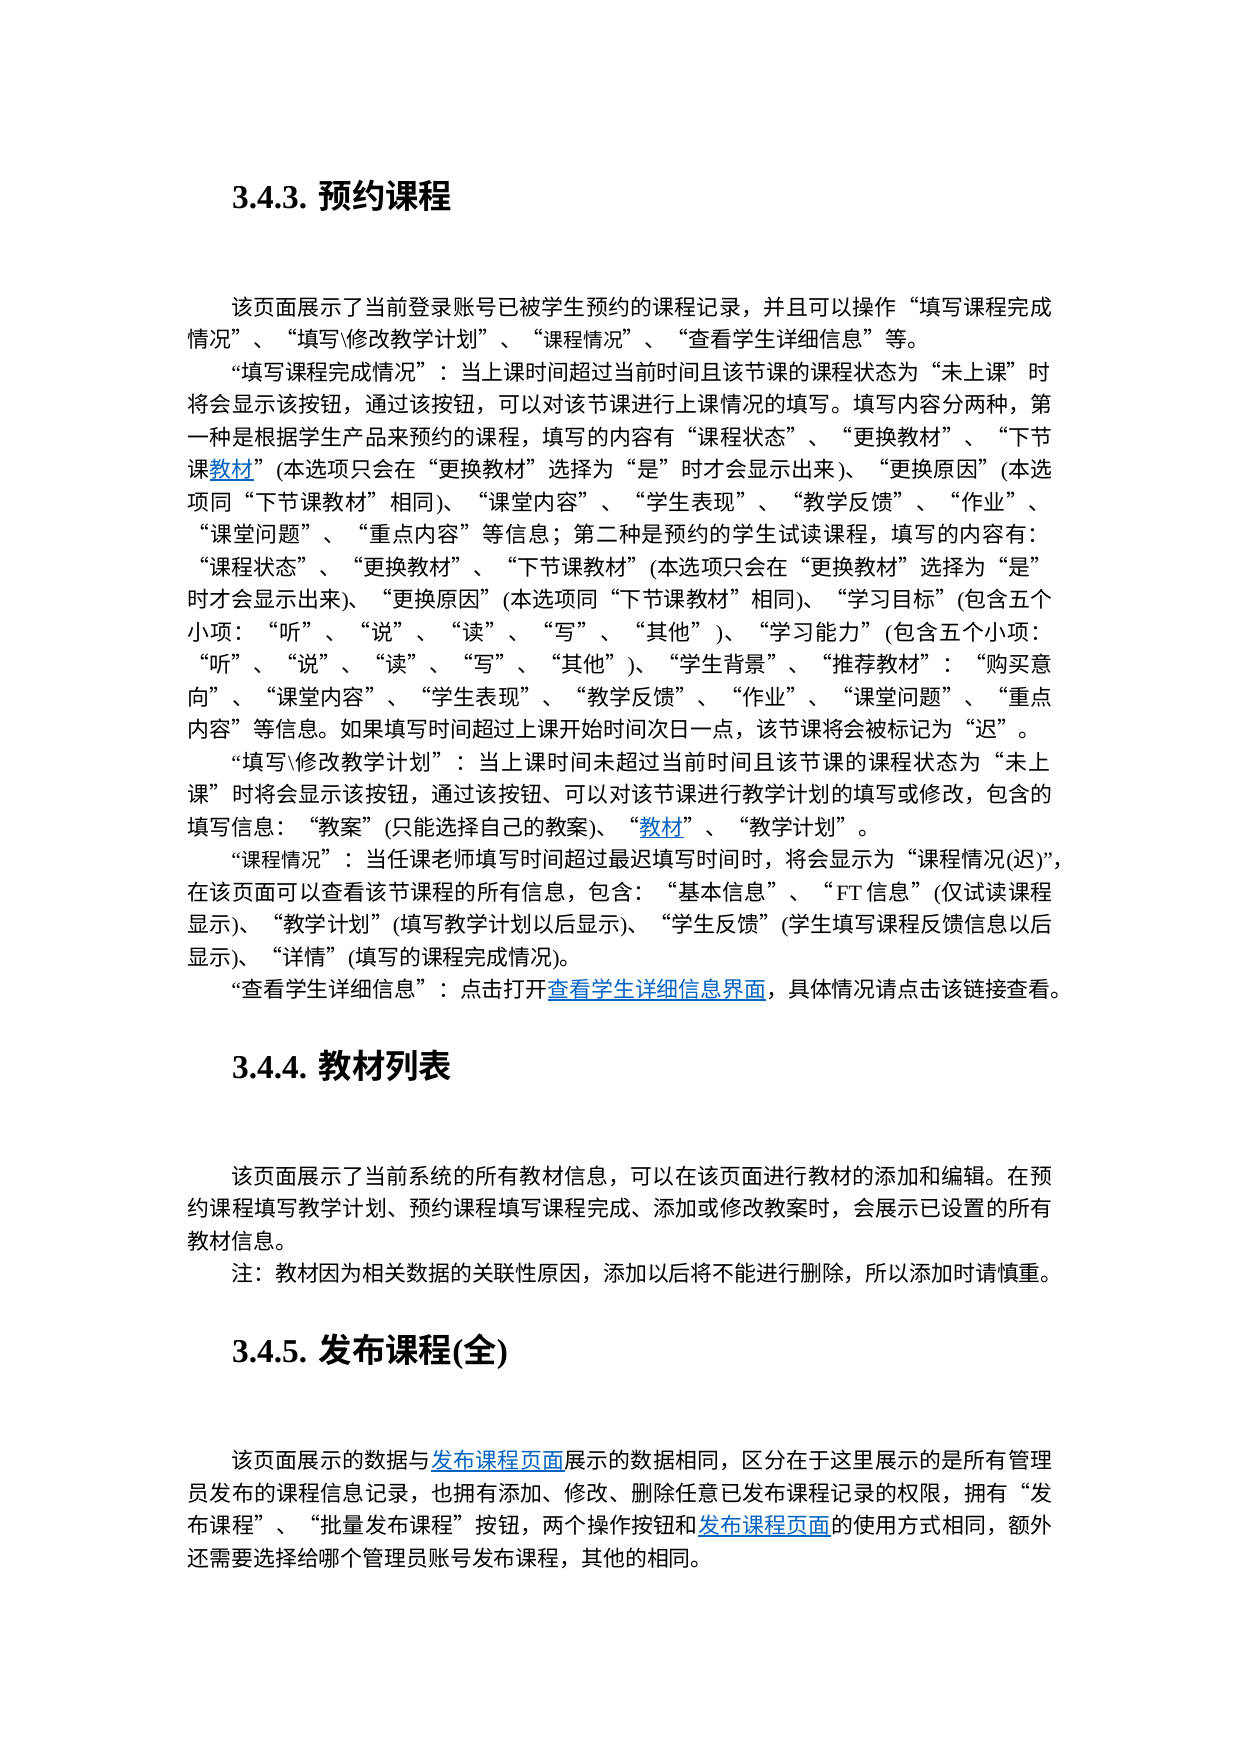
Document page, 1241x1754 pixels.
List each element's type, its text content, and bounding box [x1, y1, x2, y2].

text “填写\修改教学计划”：当上课时间未超过当前时间且该节课的课程状态为“未上课”时将会显示该按钮，通过该按钮、可以对该节课进行教学计划的填写或修改，包含的填写信息：“教案”(只能选择自己的教案)、“教材”、“教学计划”。 [187, 744, 1053, 842]
subtitle 教材列表 [232, 1031, 1053, 1096]
text 该页面展示了当前登录账号已被学生预约的课程记录，并且可以操作“填写课程完成情况”、“填写\修改教学计划”、“课程情况”、“查看学生详细信息”等。 [187, 289, 1053, 354]
text 注：教材因为相关数据的关联性原因，添加以后将不能进行删除，所以添加时请慎重。 [187, 1256, 1053, 1288]
text 该页面展示了当前系统的所有教材信息，可以在该页面进行教材的添加和编辑。在预约课程填写教学计划、预约课程填写课程完成、添加或修改教案时，会展示已设置的所有教材信息。 [187, 1158, 1053, 1256]
subtitle 预约课程 [232, 162, 1053, 227]
text “查看学生详细信息”：点击打开查看学生详细信息界面，具体情况请点击该链接查看。 [187, 972, 1053, 1004]
text “填写课程完成情况”：当上课时间超过当前时间且该节课的课程状态为“未上课”时将会显示该按钮，通过该按钮，可以对该节课进行上课情况的填写。填写内容分两种，第一种是根据学生产品来预约的课程，填写的内容有“课程状态”、“更换教材”、“下节课教材”(本选项只会在“更换教材”选择为“是”时才会显示出来)、“更换原因”(本选项同“下节课教材”相同)、“课堂内容”、“学生表现”、“教学反馈”、“作业”、“课堂问题”、“重点内容”等信息；第二种是预约的学生试读课程，填写的内容有：“课程状态”、“更换教材”、“下节课教材”(本选项只会在“更换教材”选择为“是”时才会显示出来)、“更换原因”(本选项同“下节课教材”相同)、“学习目标”(包含五个小项：“听”、“说”、“读”、“写”、“其他”)、“学习能力”(包含五个小项：“听”、“说”、“读”、“写”、“其他”)、“学生背景”、“推荐教材”：“购买意向”、“课堂内容”、“学生表现”、“教学反馈”、“作业”、“课堂问题”、“重点内容”等信息。如果填写时间超过上课开始时间次日一点，该节课将会被标记为“迟”。 [187, 354, 1053, 744]
subtitle 发布课程(全) [232, 1316, 1053, 1381]
text 该页面展示的数据与发布课程页面展示的数据相同，区分在于这里展示的是所有管理员发布的课程信息记录，也拥有添加、修改、删除任意已发布课程记录的权限，拥有“发布课程”、“批量发布课程”按钮，两个操作按钮和发布课程页面的使用方式相同，额外还需要选择给哪个管理员账号发布课程，其他的相同。 [187, 1443, 1053, 1573]
text “课程情况”：当任课老师填写时间超过最迟填写时间时，将会显示为“课程情况(迟)”，在该页面可以查看该节课程的所有信息，包含：“基本信息”、“FT信息”(仅试读课程显示)、“教学计划”(填写教学计划以后显示)、“学生反馈”(学生填写课程反馈信息以后显示)、“详情”(填写的课程完成情况)。 [187, 842, 1053, 972]
